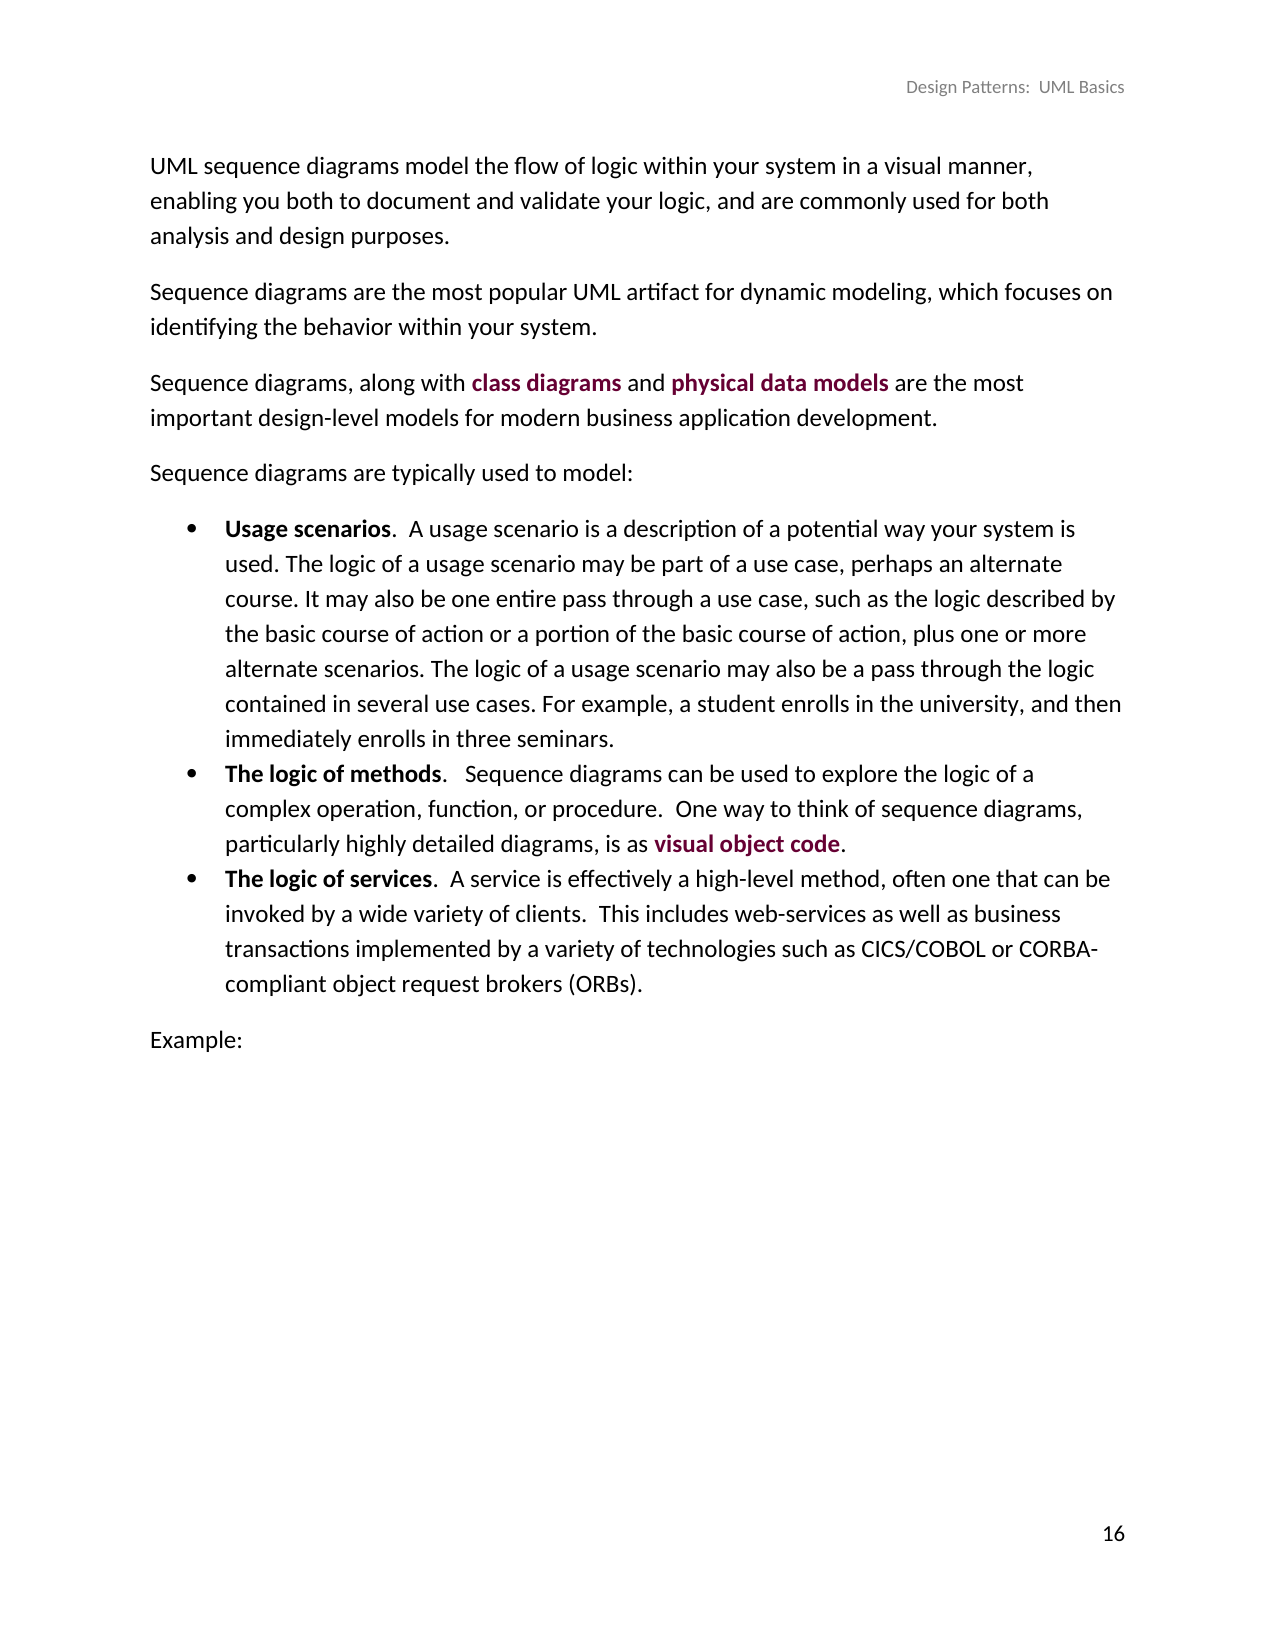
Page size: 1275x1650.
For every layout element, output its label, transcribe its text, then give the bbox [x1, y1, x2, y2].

list The logic of methods. Sequence diagrams can be used to explore the logic of a complex operation, function, or procedure. One way to think of sequence diagrams, particularly highly detailed diagrams, is as visual object code. [187, 758, 1125, 859]
text Sequence diagrams, along with class diagrams and physical data models are the most important design-level models for modern business application development. [150, 367, 1125, 432]
list The logic of services. A service is effectively a high-level method, often one that can be invoked by a wide variety of clients. This includes web-services as well as business transactions implemented by a variety of technologies such as CICS/COBOL or CORBA-compliant object request brokers (ORBs). [187, 863, 1125, 999]
text Sequence diagrams are typically used to model: [150, 457, 1125, 488]
text Sequence diagrams are the most popular UML artifact for dynamic modeling, which focuses on identifying the behavior within your system. [150, 276, 1125, 341]
text Example: [150, 1024, 1125, 1055]
text UML sequence diagrams model the flow of logic within your system in a visual manner, enabling you both to document and validate your logic, and are commonly used for both analysis and design purposes. [150, 150, 1125, 251]
list Usage scenarios. A usage scenario is a description of a potential way your system is used. The logic of a usage scenario may be part of a use case, perhaps an alternate course. It may also be one entire pass through a use case, such as the logic described by the basic course of action or a portion of the basic course of action, plus one or more alternate scenarios. The logic of a usage scenario may also be a pass through the logic contained in several use cases. For example, a student enrolls in the university, and then immediately enrolls in three seminars. [187, 513, 1125, 754]
